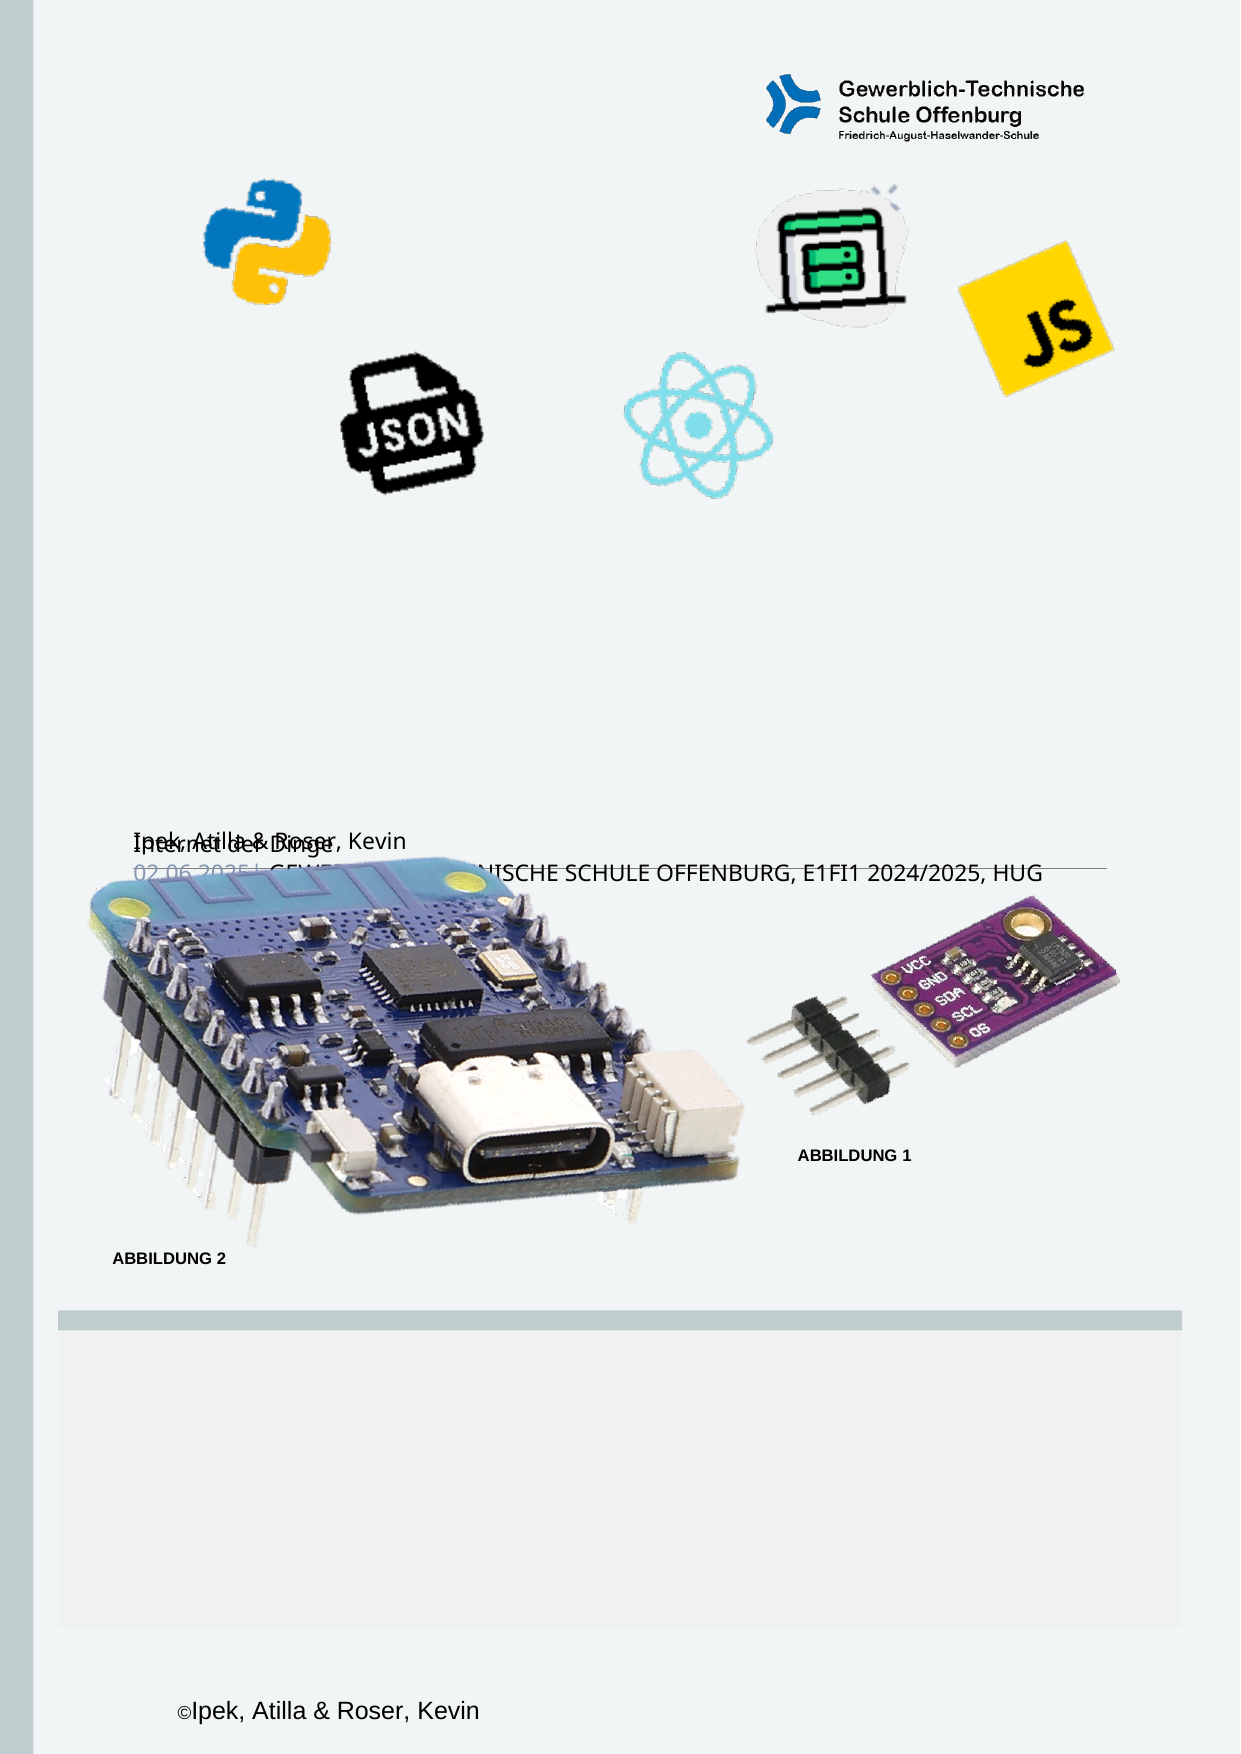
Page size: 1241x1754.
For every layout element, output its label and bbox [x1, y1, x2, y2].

picture [319, 329, 506, 514]
picture [34, 622, 1187, 1445]
picture [604, 332, 792, 519]
picture [177, 151, 359, 333]
picture [749, 177, 916, 343]
picture [760, 68, 1093, 146]
picture [934, 216, 1138, 422]
